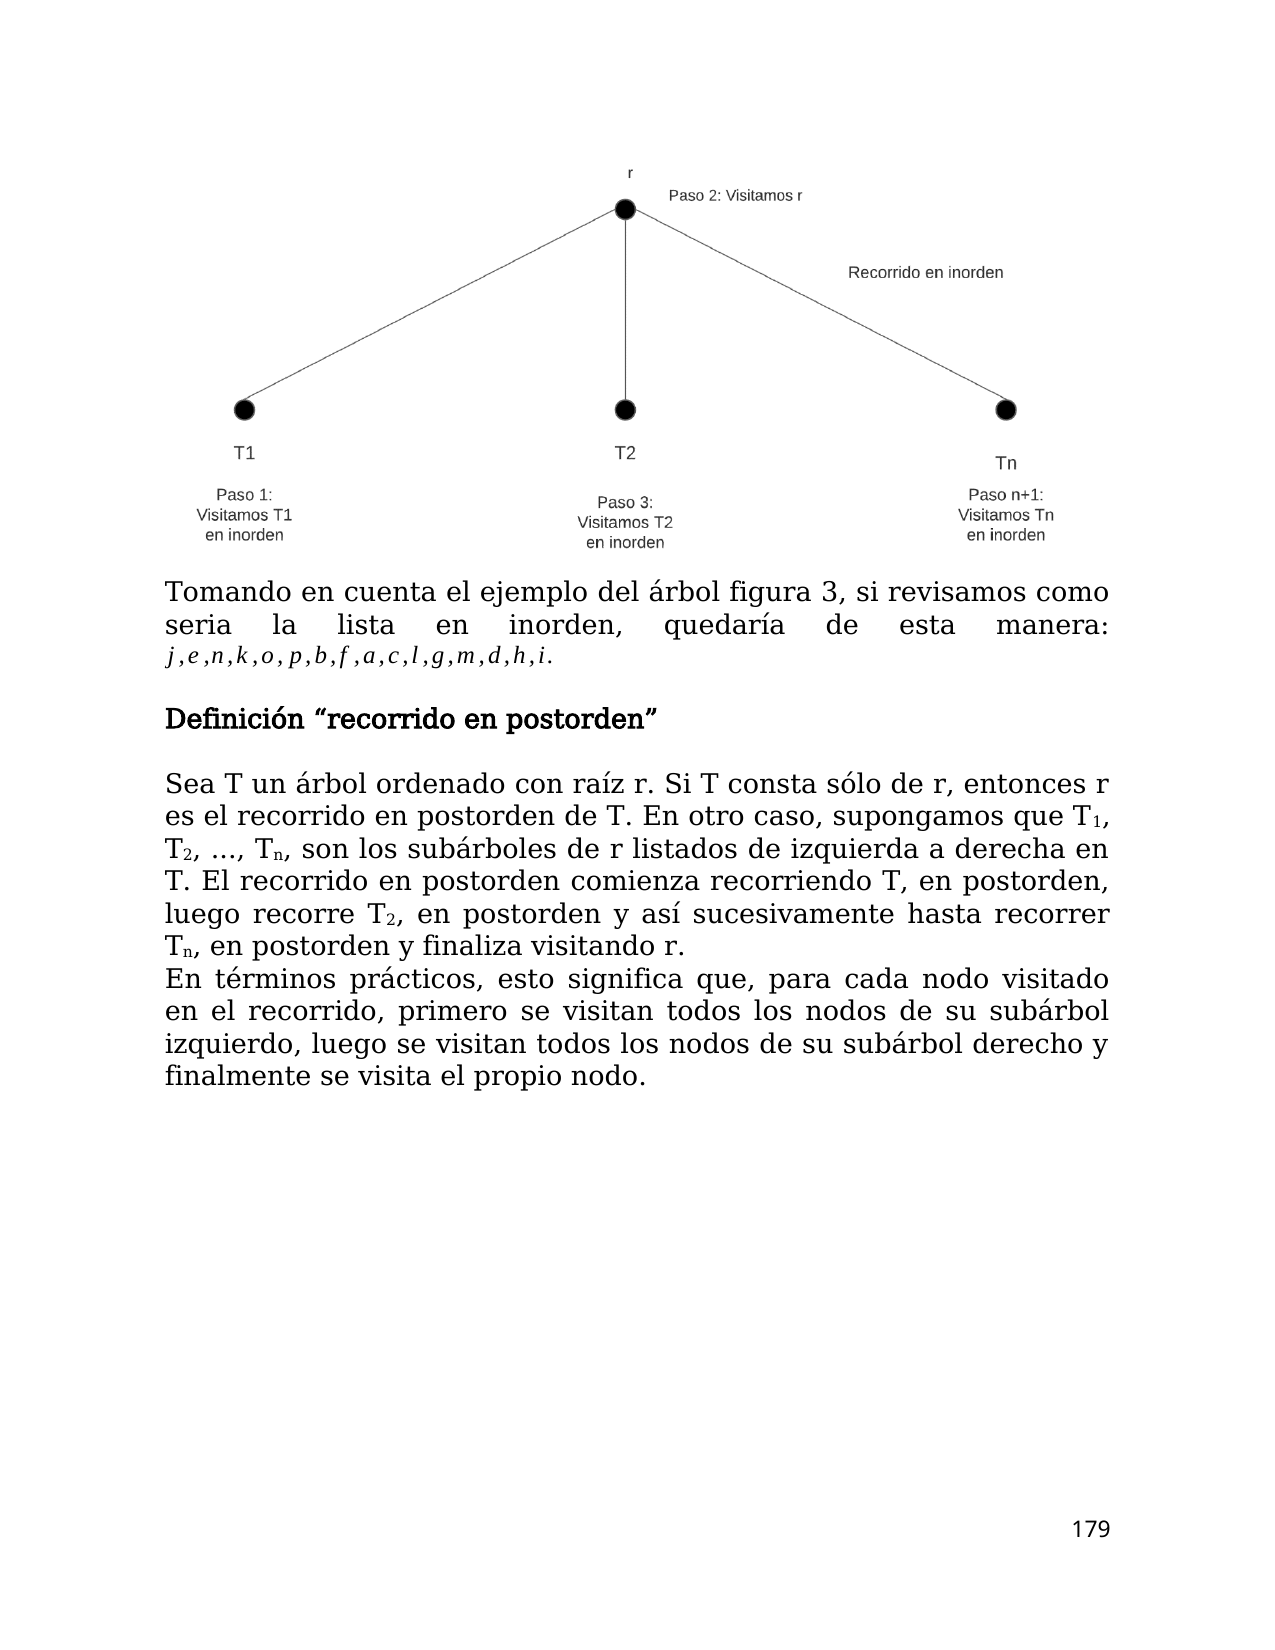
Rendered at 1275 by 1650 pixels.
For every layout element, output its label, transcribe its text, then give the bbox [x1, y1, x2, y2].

text Definición “recorrido en postorden” [164, 701, 1110, 734]
text Tomando en cuenta el ejemplo del árbol figura 3, si revisamos como seria la lista en inorden, quedaría de esta manera: [164, 575, 1110, 671]
picture [164, 139, 1086, 575]
text Sea T un árbol ordenado con raíz r. Si T consta sólo de r, entonces r es el recorrido en postorden de T. En otro caso, supongamos que T1, T2, ..., Tn, son los subárboles de r listados de izquierda a derecha en T. El recorrido en postorden comienza recorriendo T, en postorden, luego recorre T2, en postorden y así sucesivamente hasta recorrer Tn, en postorden y finaliza visitando r. [164, 766, 1110, 961]
text En términos prácticos, esto significa que, para cada nodo visitado en el recorrido, primero se visitan todos los nodos de su subárbol izquierdo, luego se visitan todos los nodos de su subárbol derecho y finalmente se visita el propio nodo. [164, 961, 1110, 1091]
